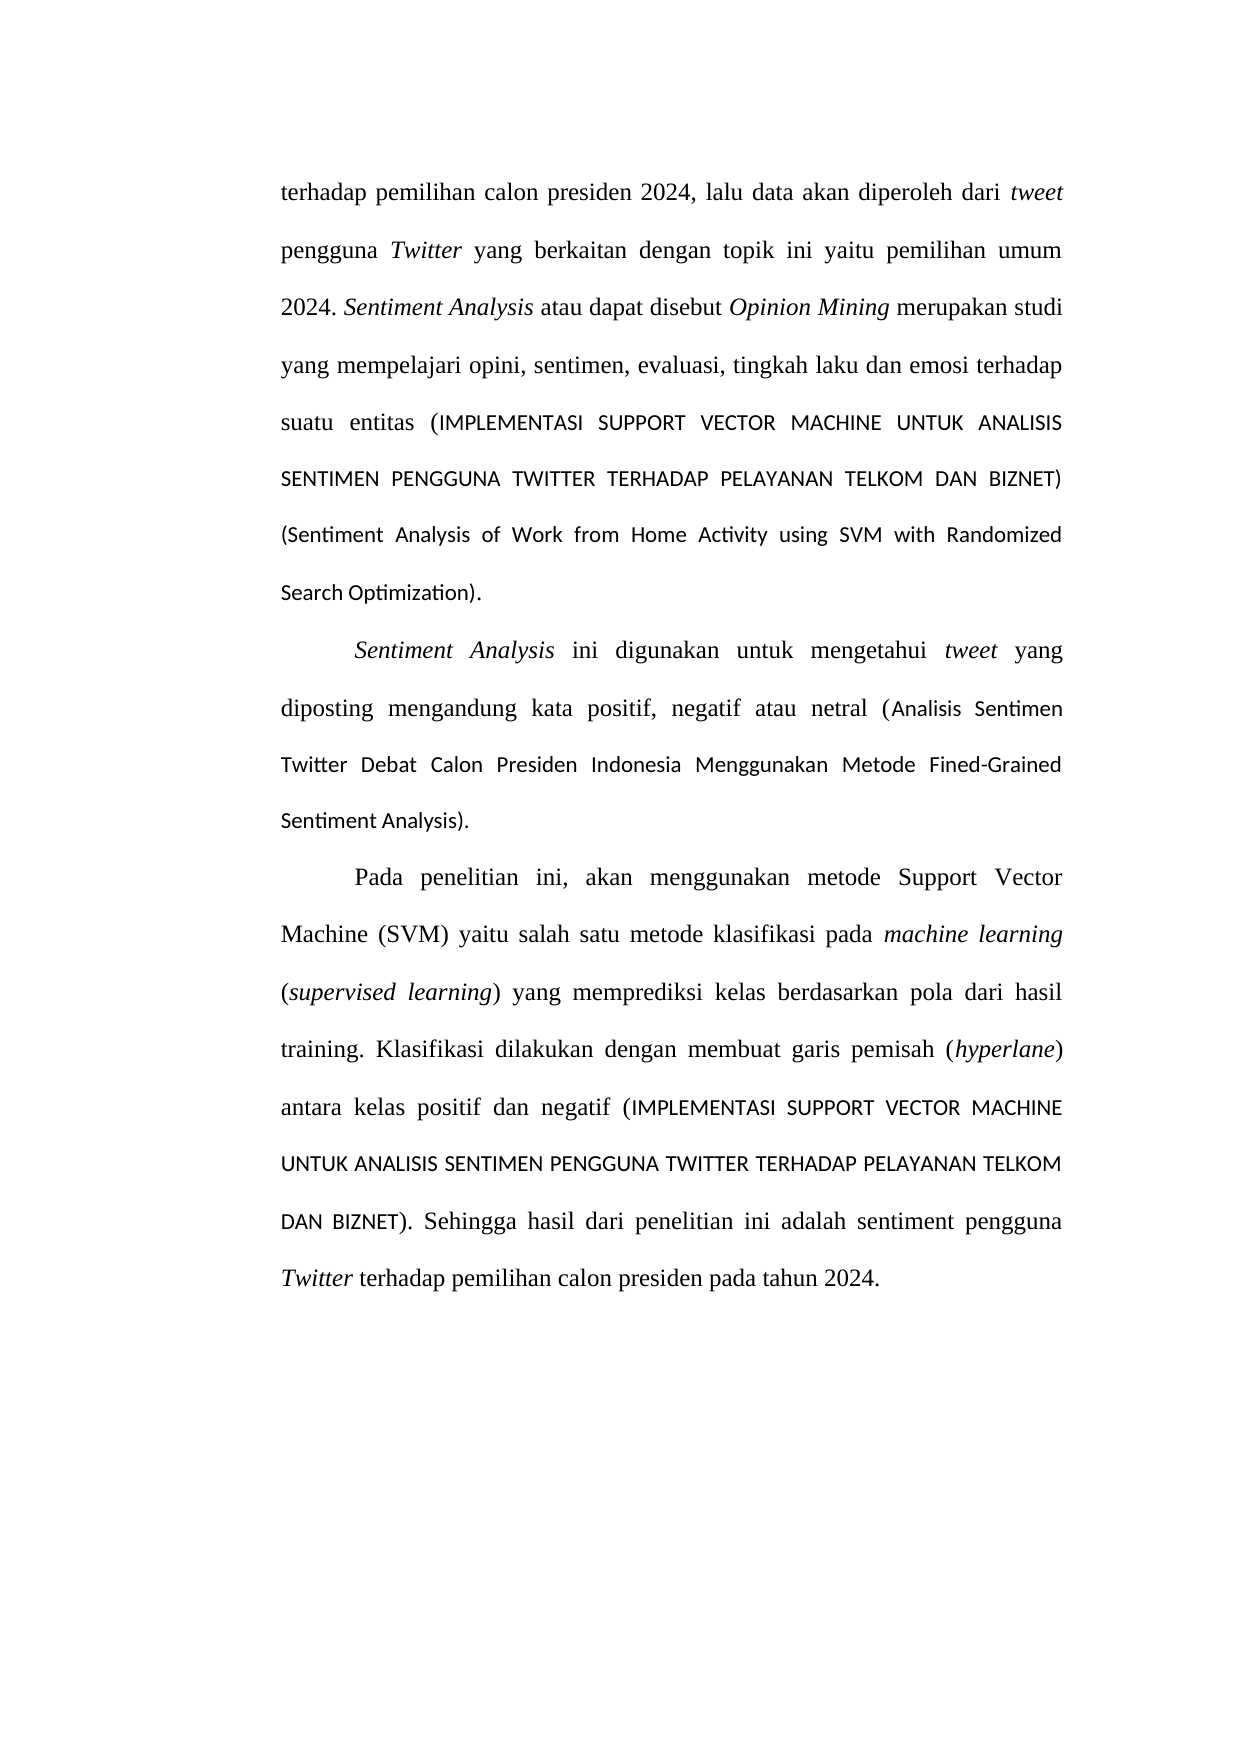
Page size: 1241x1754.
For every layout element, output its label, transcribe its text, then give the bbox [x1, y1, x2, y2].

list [281, 177, 1063, 606]
list Sentiment Analysis ini digunakan untuk mengetahui tweet yang diposting mengandung kata positif, negatif atau netral (Analisis Sentimen Twitter Debat Calon Presiden Indonesia Menggunakan Metode Fined-Grained Sentiment Analysis). [281, 635, 1063, 834]
list Pada penelitian ini, akan menggunakan metode Support Vector Machine (SVM) yaitu salah satu metode klasifikasi pada machine learning (supervised learning) yang memprediksi kelas berdasarkan pola dari hasil training. Klasifikasi dilakukan dengan membuat garis pemisah (hyperlane) antara kelas positif dan negatif (IMPLEMENTASI SUPPORT VECTOR MACHINE UNTUK ANALISIS SENTIMEN PENGGUNA TWITTER TERHADAP PELAYANAN TELKOM DAN BIZNET). Sehingga hasil dari penelitian ini adalah sentiment pengguna Twitter terhadap pemilihan calon presiden pada tahun 2024. [281, 862, 1063, 1292]
